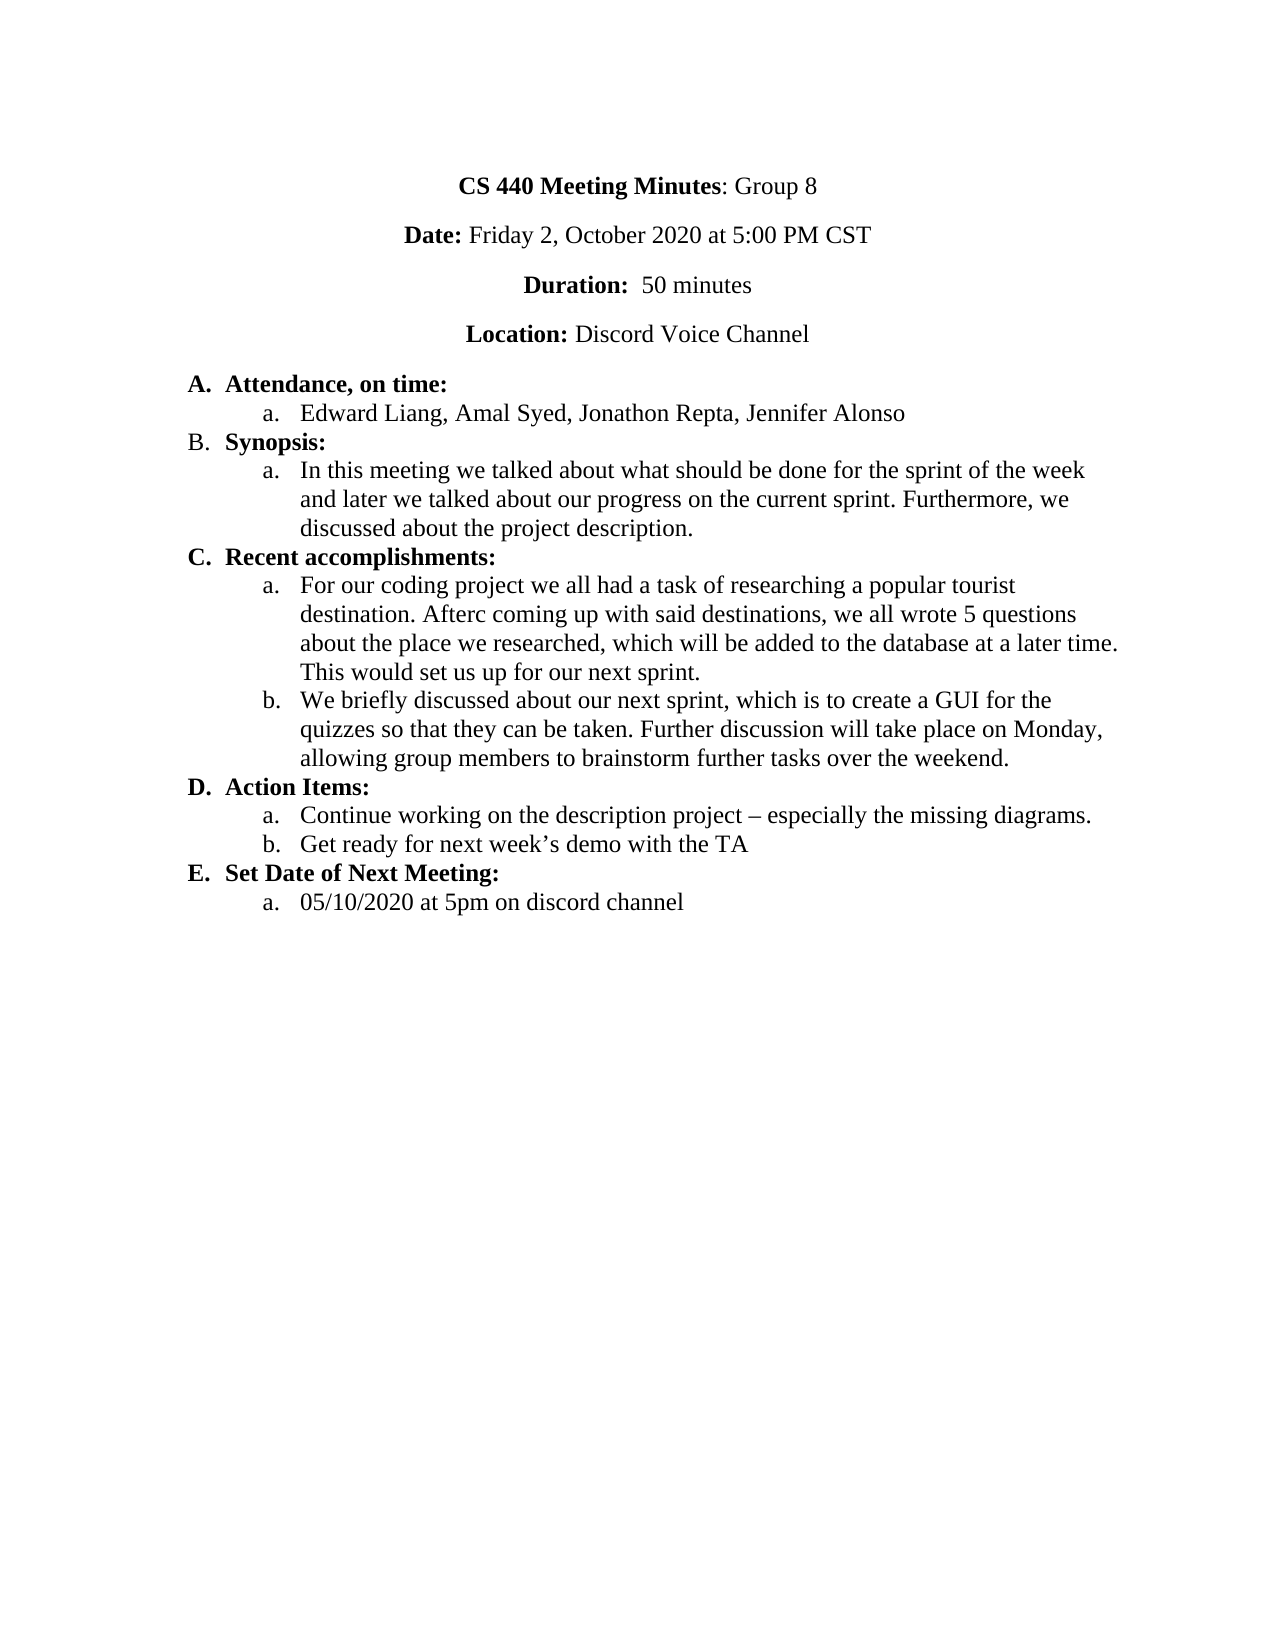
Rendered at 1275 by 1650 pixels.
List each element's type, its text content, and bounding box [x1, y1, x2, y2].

list Synopsis: [187, 427, 1125, 455]
list We briefly discussed about our next sprint, which is to create a GUI for the quizzes so that they can be taken. Further discussion will take place on Monday, allowing group members to brainstorm further tasks over the weekend. [262, 685, 1125, 772]
text Duration: 50 minutes [150, 270, 1125, 299]
list Continue working on the description project – especially the missing diagrams. [262, 800, 1125, 829]
list 05/10/2020 at 5pm on discord channel [262, 887, 1125, 915]
list Action Items: [187, 772, 1125, 800]
text CS 440 Meeting Minutes: Group 8 [150, 171, 1125, 199]
list Edward Liang, Amal Syed, Jonathon Repta, Jennifer Alonso [262, 398, 1125, 427]
text Location: Discord Voice Channel [150, 319, 1125, 348]
list Attendance, on time: [187, 369, 1125, 398]
text Date: Friday 2, October 2020 at 5:00 PM CST [150, 220, 1125, 249]
list Recent accomplishments: [187, 542, 1125, 570]
list Set Date of Next Meeting: [187, 858, 1125, 887]
list For our coding project we all had a task of researching a popular tourist destination. Afterc coming up with said destinations, we all wrote 5 questions about the place we researched, which will be added to the database at a later time. This would set us up for our next sprint. [262, 570, 1125, 685]
list Get ready for next week’s demo with the TA [262, 829, 1125, 858]
list In this meeting we talked about what should be done for the sprint of the week and later we talked about our progress on the current sprint. Furthermore, we discussed about the project description. [262, 455, 1125, 542]
